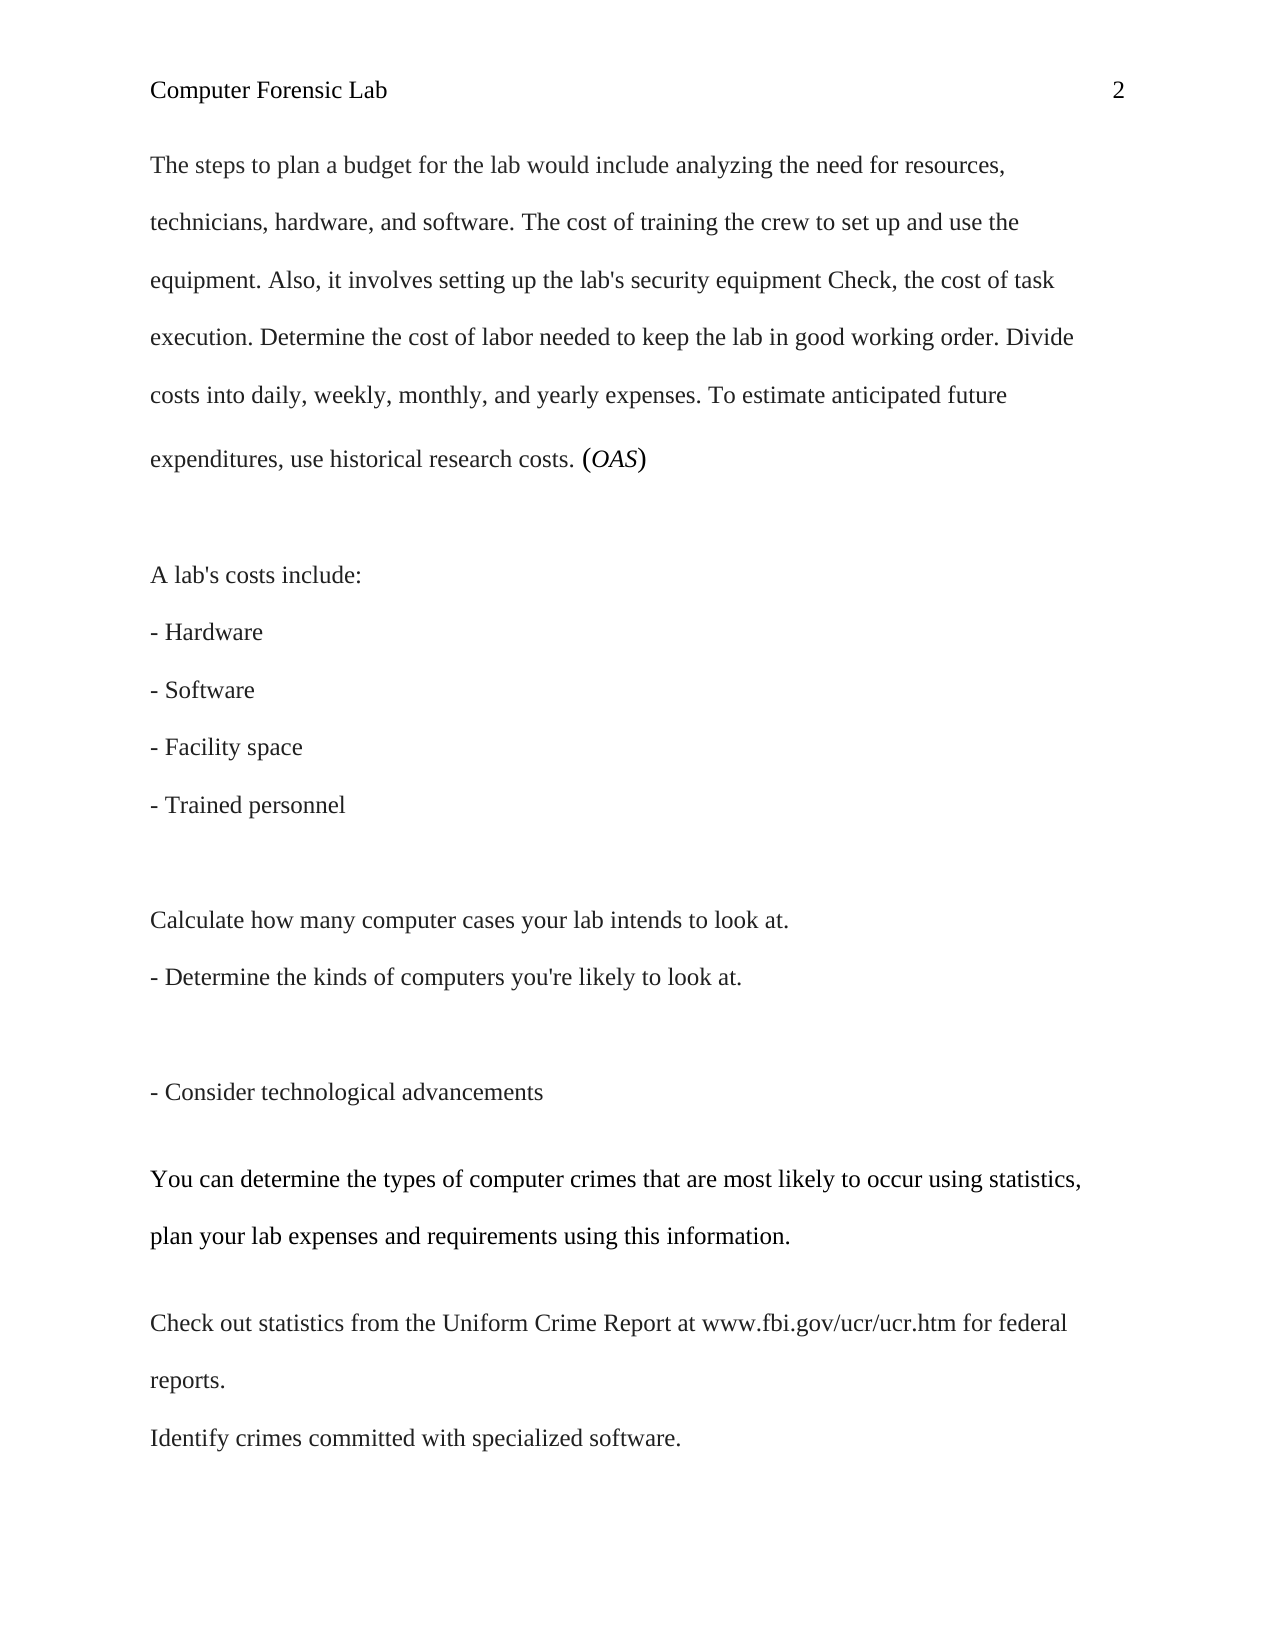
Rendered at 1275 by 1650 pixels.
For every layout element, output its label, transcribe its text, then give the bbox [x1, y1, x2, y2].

text The steps to plan a budget for the lab would include analyzing the need for resources, technicians, hardware, and software. The cost of training the crew to set up and use the equipment. Also, it involves setting up the lab's security equipment Check, the cost of task execution. Determine the cost of labor needed to keep the lab in good working order. Divide costs into daily, weekly, monthly, and yearly expenses. To estimate anticipated future expenditures, use historical research costs. (OAS) A lab's costs include: - Hardware - Software - Facility space - Trained personnel Calculate how many computer cases your lab intends to look at. - Determine the kinds of computers you're likely to look at. - Consider technological advancements [150, 150, 1125, 1106]
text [150, 1308, 1125, 1452]
text You can determine the types of computer crimes that are most likely to occur using statistics, plan your lab expenses and requirements using this information. [150, 1164, 1125, 1250]
